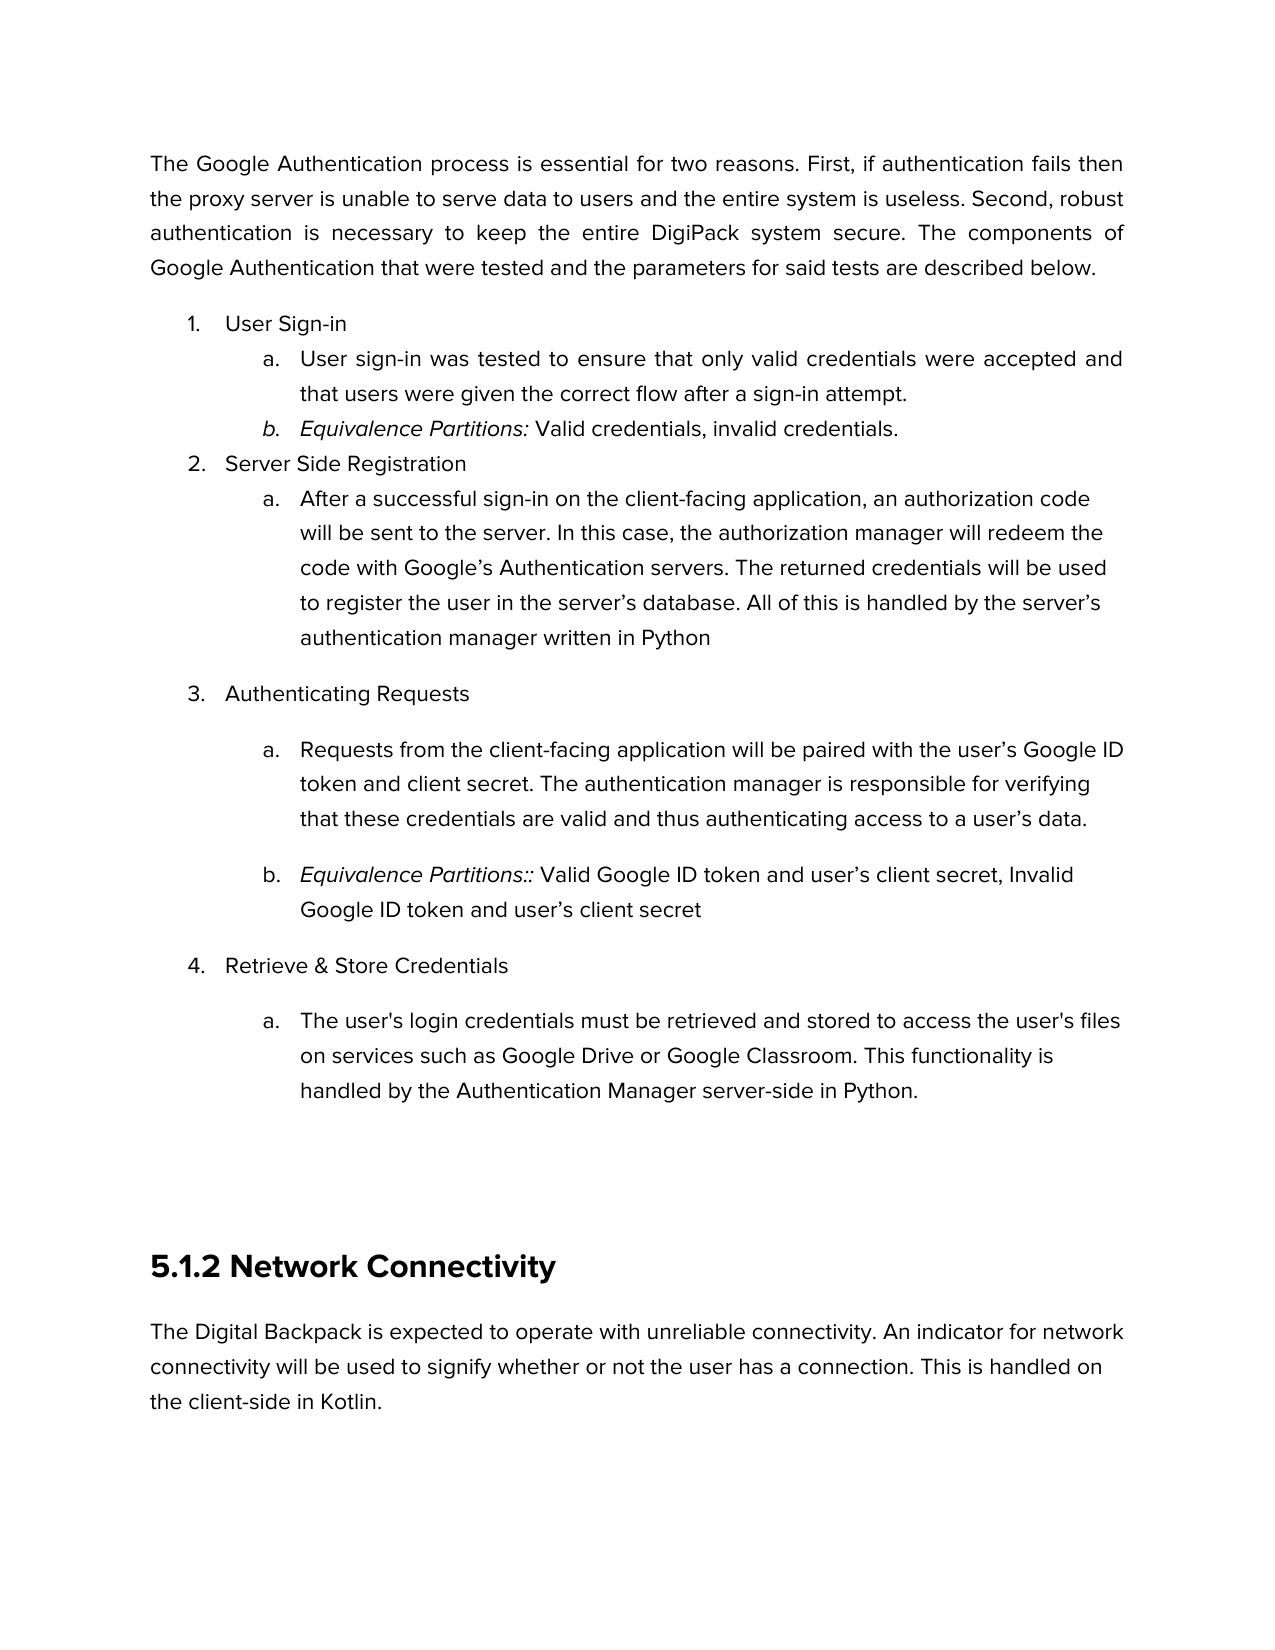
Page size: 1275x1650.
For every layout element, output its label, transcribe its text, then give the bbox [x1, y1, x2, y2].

list User Sign-in [187, 310, 1125, 338]
list Server Side Registration [187, 450, 1125, 478]
list Equivalence Partitions: Valid credentials, invalid credentials. [262, 415, 1125, 443]
text 5.1.2 Network Connectivity [150, 1247, 1125, 1287]
text The Digital Backpack is expected to operate with unreliable connectivity. An indicator for network connectivity will be used to signify whether or not the user has a connection. This is handled on the client-side in Kotlin. [150, 1318, 1125, 1416]
list After a successful sign-in on the client-facing application, an authorization code will be sent to the server. In this case, the authorization manager will redeem the code with Google’s Authentication servers. The returned credentials will be used to register the user in the server’s database. All of this is handled by the server’s authentication manager written in Python [262, 485, 1125, 652]
list Retrieve & Store Credentials [187, 952, 1125, 980]
list Equivalence Partitions:: Valid Google ID token and user’s client secret, Invalid Google ID token and user’s client secret [262, 861, 1125, 924]
list Requests from the client-facing application will be paired with the user’s Google ID token and client secret. The authentication manager is responsible for verifying that these credentials are valid and thus authenticating access to a user’s data. [262, 736, 1125, 834]
text The Google Authentication process is essential for two reasons. First, if authentication fails then the proxy server is unable to serve data to users and the entire system is useless. Second, robust authentication is necessary to keep the entire DigiPack system secure. The components of Google Authentication that were tested and the parameters for said tests are described below. [150, 150, 1125, 283]
list Authenticating Requests [187, 680, 1125, 708]
list User sign-in was tested to ensure that only valid credentials were accepted and that users were given the correct flow after a sign-in attempt. [262, 345, 1125, 408]
list The user's login credentials must be retrieved and stored to access the user's files on services such as Google Drive or Google Classroom. This functionality is handled by the Authentication Manager server-side in Python. [262, 1008, 1125, 1106]
